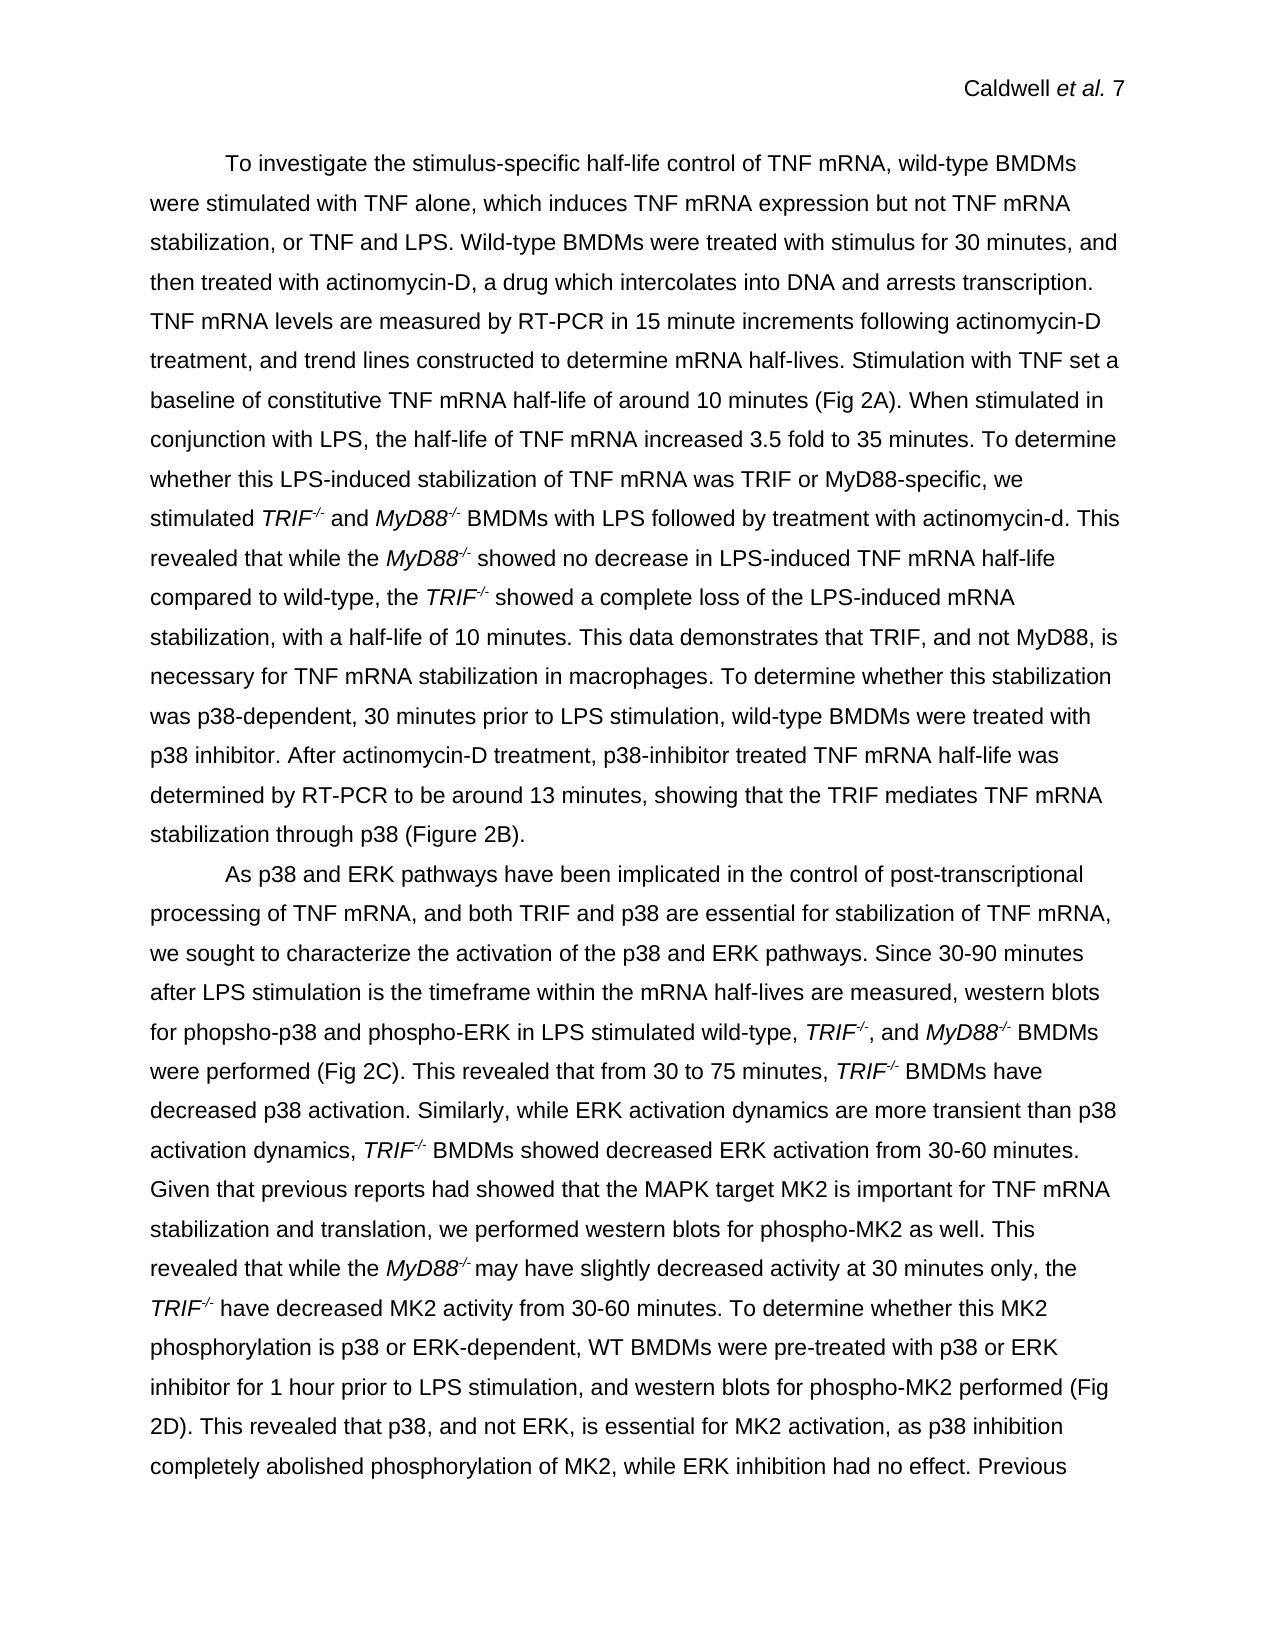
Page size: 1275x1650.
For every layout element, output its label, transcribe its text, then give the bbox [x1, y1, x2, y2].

text To investigate the stimulus-specific half-life control of TNF mRNA, wild-type BMDMs were stimulated with TNF alone, which induces TNF mRNA expression but not TNF mRNA stabilization, or TNF and LPS. Wild-type BMDMs were treated with stimulus for 30 minutes, and then treated with actinomycin-D, a drug which intercolates into DNA and arrests transcription. TNF mRNA levels are measured by RT-PCR in 15 minute increments following actinomycin-D treatment, and trend lines constructed to determine mRNA half-lives. Stimulation with TNF set a baseline of constitutive TNF mRNA half-life of around 10 minutes (Fig A). When stimulated in conjunction with LPS, the half-life of TNF mRNA increased 3.5 fold to 35 minutes. To determine whether this LPS-induced stabilization of TNF mRNA was TRIF or MyD88-specific, we stimulated TRIF-/- and MyD88-/- BMDMs with LPS followed by treatment with actinomycin-d. This revealed that while the MyD88-/- showed no decrease in LPS-induced TNF mRNA half-life compared to wild-type, the TRIF-/- showed a complete loss of the LPS-induced mRNA stabilization, with a half-life of 10 minutes. This data demonstrates that TRIF, and not MyD88, is necessary for TNF mRNA stabilization in macrophages. To determine whether this stabilization was p38-dependent, 30 minutes prior to LPS stimulation, wild-type BMDMs were treated with p38 inhibitor. After actinomycin-D treatment, p38-inhibitor treated TNF mRNA half-life was determined by RT-PCR to be around 13 minutes, showing that the TRIF mediates TNF mRNA stabilization through p38 (Figure B). [150, 150, 1125, 847]
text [150, 861, 1125, 1479]
